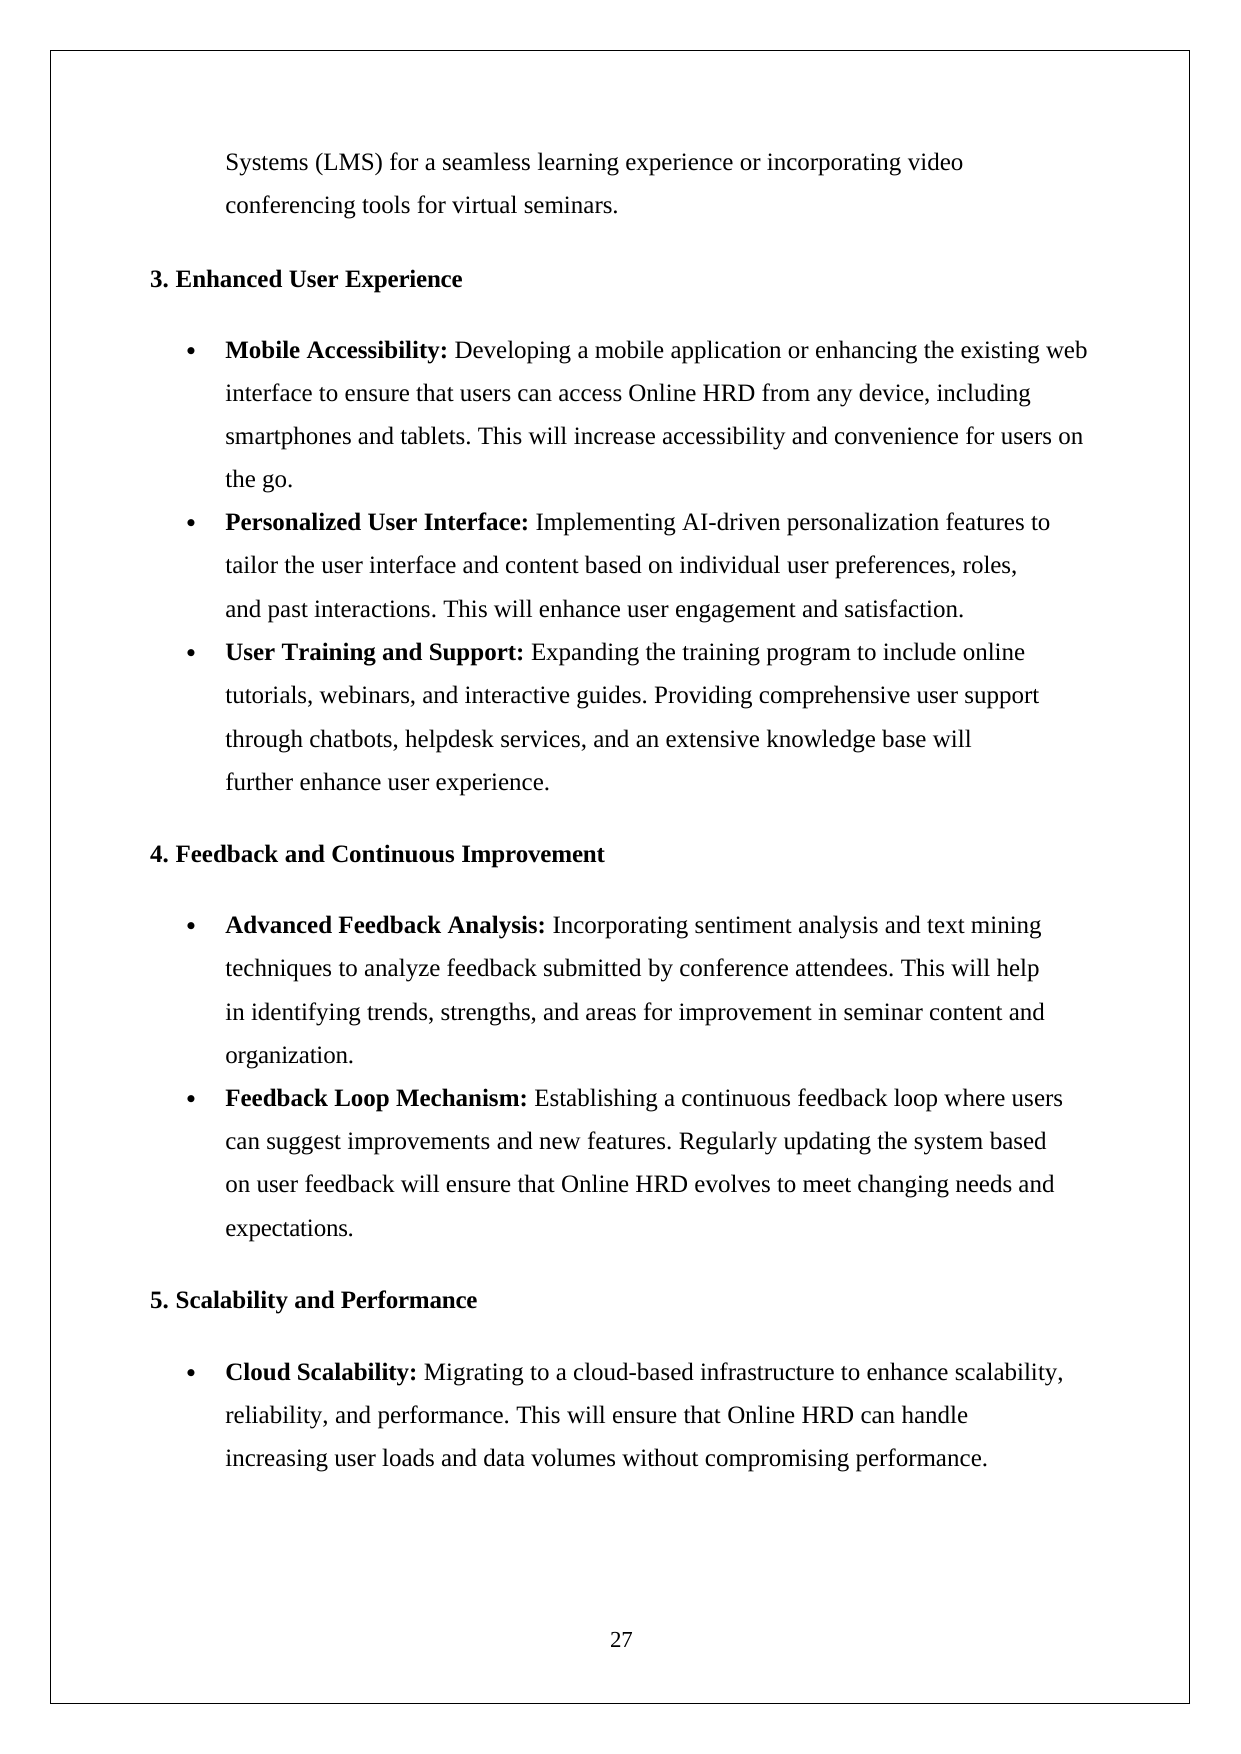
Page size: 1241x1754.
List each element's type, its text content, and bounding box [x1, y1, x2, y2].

list Advanced Feedback Analysis: Incorporating sentiment analysis and text mining techniques to analyze feedback submitted by conference attendees. This will help in identifying trends, strengths, and areas for improvement in seminar content and organization. [187, 910, 1064, 1068]
list Personalized User Interface: Implementing AI-driven personalization features to tailor the user interface and content based on individual user preferences, roles, and past interactions. This will enhance user engagement and satisfaction. [187, 507, 1059, 623]
subtitle Feedback and Continuous Improvement [150, 839, 1103, 868]
list Cloud Scalability: Migrating to a cloud-based infrastructure to enhance scalability, reliability, and performance. This will ensure that Online HRD can handle increasing user loads and data volumes without compromising performance. [187, 1357, 1076, 1472]
list User Training and Support: Expanding the training program to include online tutorials, webinars, and interactive guides. Providing comprehensive user support through chatbots, helpdesk services, and an extensive knowledge base will further enhance user experience. [187, 637, 1045, 796]
list Feedback Loop Mechanism: Establishing a continuous feedback loop where users can suggest improvements and new features. Regularly updating the system based on user feedback will ensure that Online HRD evolves to meet changing needs and expectations. [187, 1083, 1077, 1242]
subtitle Enhanced User Experience [150, 264, 1103, 292]
list Mobile Accessibility: Developing a mobile application or enhancing the existing web interface to ensure that users can access Online HRD from any device, including smartphones and tablets. This will increase accessibility and convenience for users on the go. [187, 335, 1087, 493]
text Systems (LMS) for a seamless learning experience or incorporating video conferencing tools for virtual seminars. [225, 147, 1086, 219]
subtitle Scalability and Performance [150, 1285, 1103, 1314]
